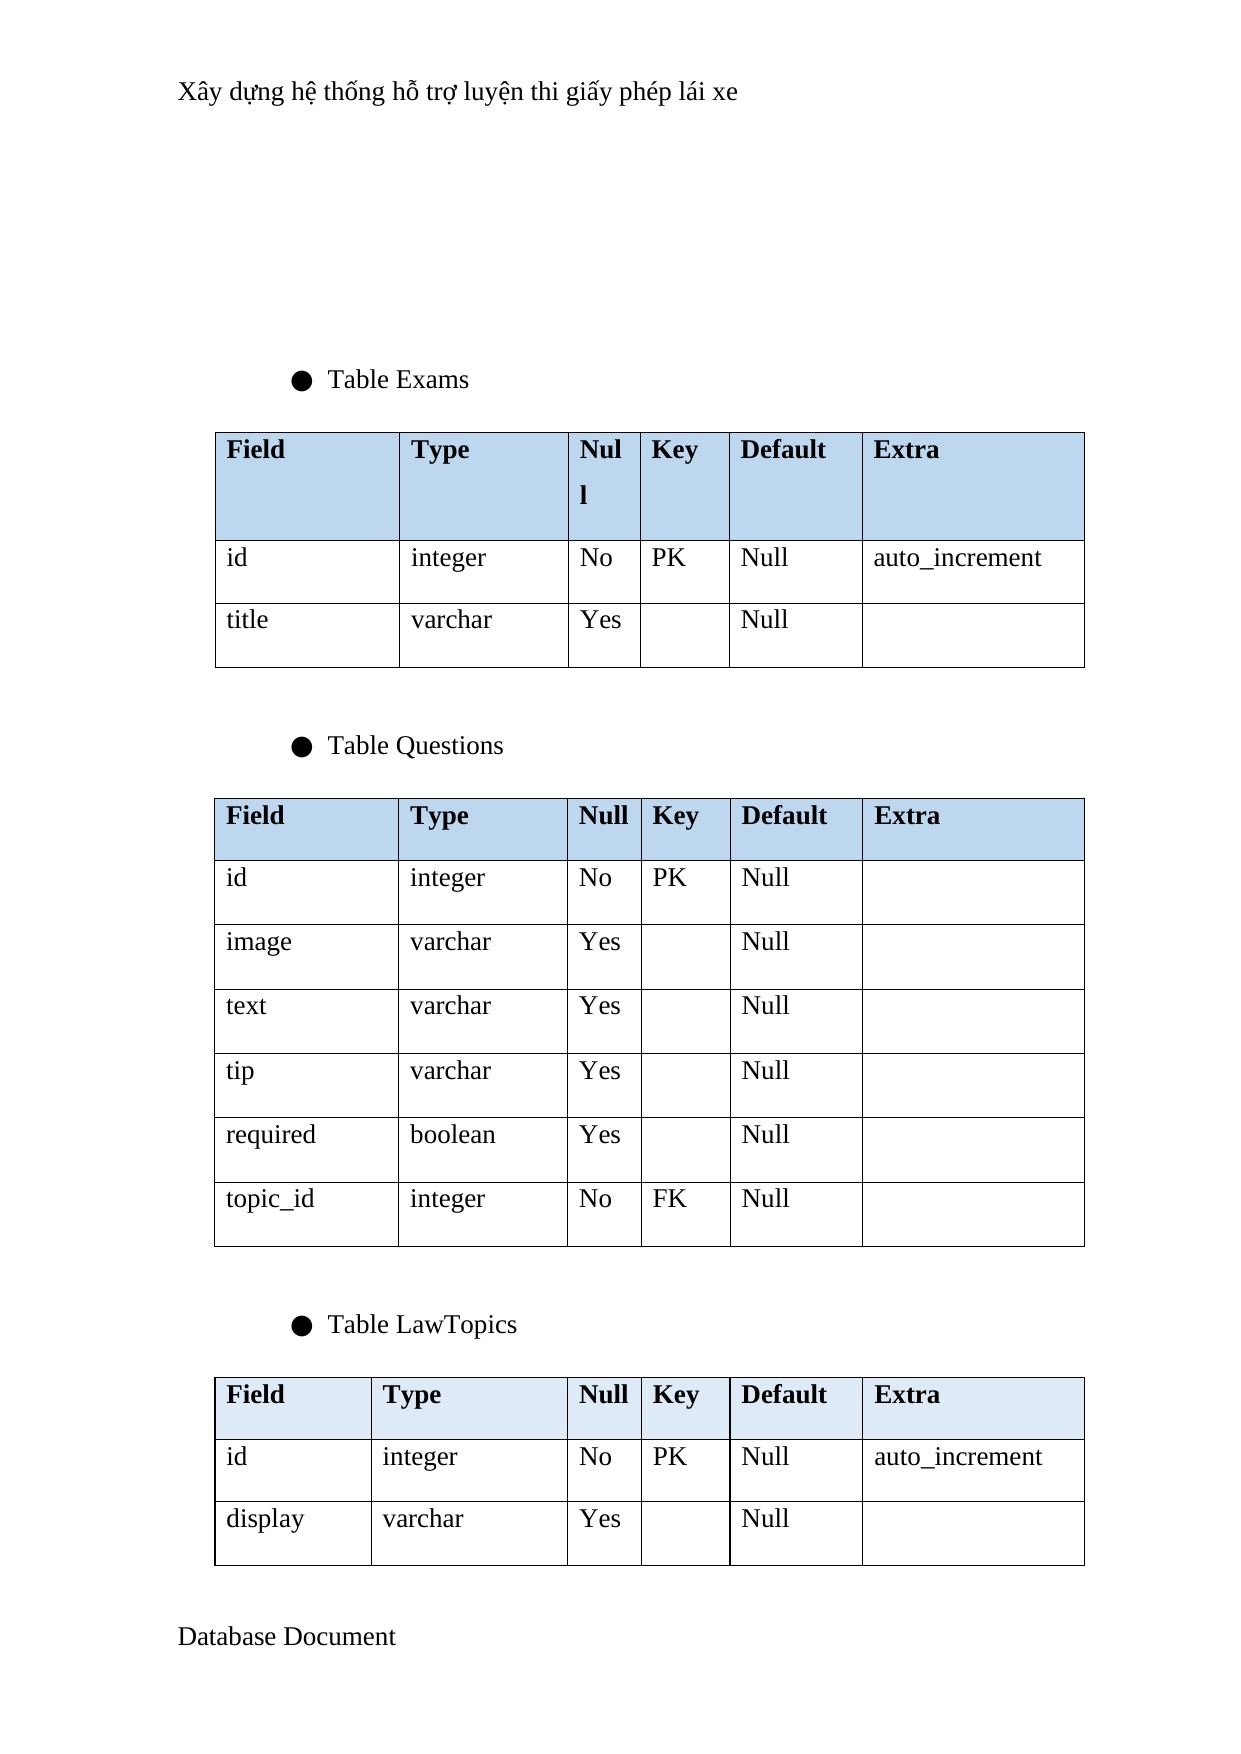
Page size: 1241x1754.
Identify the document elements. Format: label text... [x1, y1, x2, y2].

table_cell Yes [568, 1054, 641, 1117]
table_cell No [569, 541, 640, 602]
table_header Type [399, 799, 567, 860]
list Table LawTopics [290, 1294, 1122, 1349]
table_cell [863, 925, 1084, 988]
table_cell [642, 1118, 730, 1182]
table_cell [642, 990, 730, 1053]
table_cell Null [731, 1118, 862, 1182]
table_header Null [568, 799, 641, 860]
table_header Key [641, 433, 729, 540]
table_cell No [568, 1183, 641, 1246]
table_cell integer [400, 541, 568, 602]
table_header Field [216, 433, 399, 540]
table_cell Yes [568, 990, 641, 1053]
table_cell Yes [569, 604, 640, 667]
table_cell Null [731, 1502, 862, 1565]
table_cell FK [642, 1183, 730, 1246]
table_header Default [731, 799, 862, 860]
table_cell id [216, 1440, 371, 1501]
table_cell PK [641, 541, 729, 602]
table_cell varchar [400, 604, 568, 667]
table_cell id [216, 541, 399, 602]
table_cell Null [731, 925, 862, 988]
table_cell integer [372, 1440, 567, 1501]
table_cell integer [399, 1183, 567, 1246]
table_cell [641, 604, 729, 667]
table_header Default [730, 433, 862, 540]
table_cell Yes [568, 925, 641, 988]
list Table Questions [290, 714, 1122, 770]
table_header Type [372, 1378, 567, 1439]
table_cell Null [731, 990, 862, 1053]
table_cell text [215, 990, 398, 1053]
table_cell Null [731, 861, 862, 924]
table_cell required [215, 1118, 398, 1182]
table_cell PK [642, 1440, 729, 1501]
table_header Key [642, 1378, 729, 1439]
table_cell auto_increment [863, 1440, 1084, 1501]
table_cell boolean [399, 1118, 567, 1182]
table_cell [863, 604, 1084, 667]
table_cell varchar [399, 925, 567, 988]
table_cell [863, 1118, 1084, 1182]
table_cell [863, 1183, 1084, 1246]
table_cell varchar [372, 1502, 567, 1565]
table_header Default [731, 1378, 862, 1439]
table_cell Yes [568, 1118, 641, 1182]
table_cell tip [215, 1054, 398, 1117]
table_header Key [642, 799, 730, 860]
table_header Null [569, 433, 640, 540]
table_header Null [568, 1378, 641, 1439]
table_cell display [216, 1502, 371, 1565]
table_cell varchar [399, 1054, 567, 1117]
table_cell integer [399, 861, 567, 924]
table_cell [863, 1502, 1084, 1565]
table_cell varchar [399, 990, 567, 1053]
table_header Type [400, 433, 568, 540]
table_header Extra [863, 433, 1084, 540]
table_cell image [215, 925, 398, 988]
table_cell Null [730, 541, 862, 602]
table_cell [642, 1502, 729, 1565]
table_cell Null [731, 1440, 862, 1501]
table_cell No [568, 861, 641, 924]
table_header Extra [863, 1378, 1084, 1439]
table_cell topic_id [215, 1183, 398, 1246]
table_cell Null [730, 604, 862, 667]
table_cell [642, 925, 730, 988]
table_cell [863, 990, 1084, 1053]
table_cell [863, 861, 1084, 924]
table_cell [863, 1054, 1084, 1117]
table_cell Yes [568, 1502, 641, 1565]
table_cell Null [731, 1054, 862, 1117]
table_cell title [216, 604, 399, 667]
table_header Extra [863, 799, 1084, 860]
table_cell [642, 1054, 730, 1117]
table_header Field [215, 799, 398, 860]
table_cell Null [731, 1183, 862, 1246]
list Table Exams [290, 348, 1122, 404]
table_cell id [215, 861, 398, 924]
table_header Field [216, 1378, 371, 1439]
table_cell auto_increment [863, 541, 1084, 602]
table_cell No [568, 1440, 641, 1501]
table_cell PK [642, 861, 730, 924]
